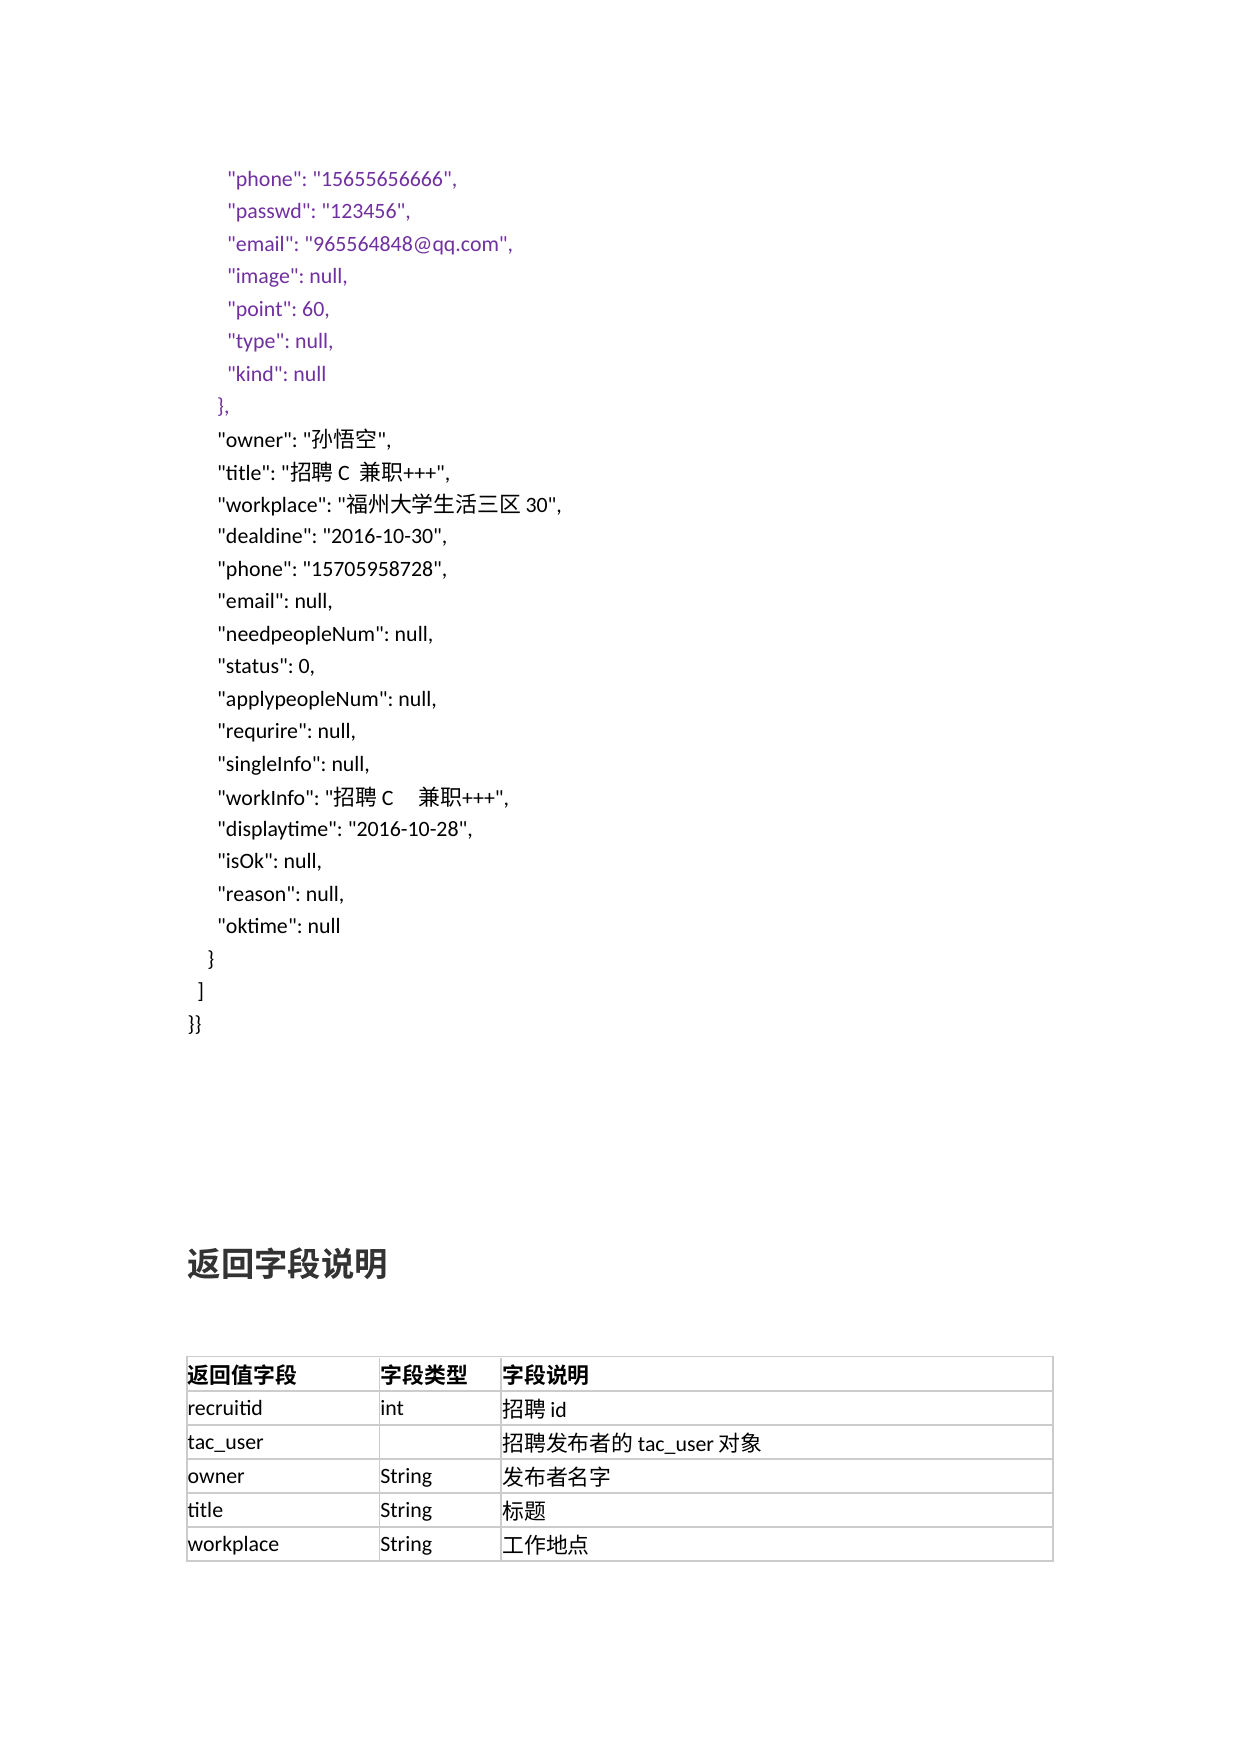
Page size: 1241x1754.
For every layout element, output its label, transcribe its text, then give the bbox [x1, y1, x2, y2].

text "requrire": null, [187, 714, 1053, 747]
text "dealdine": "2016-10-30", [187, 519, 1053, 552]
text "email": "965564848@qq.com", [187, 227, 1053, 259]
text "owner": "孙悟空", [187, 422, 1053, 454]
text "title": "招聘C 兼职+++", [187, 454, 1053, 487]
text }} [187, 1007, 1053, 1039]
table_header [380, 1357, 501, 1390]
text } [187, 942, 1053, 974]
text "point": 60, [187, 292, 1053, 324]
text "reason": null, [187, 877, 1053, 909]
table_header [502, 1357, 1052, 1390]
text "oktime": null [187, 909, 1053, 942]
text }, [187, 389, 1053, 422]
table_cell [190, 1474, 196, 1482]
text "singleInfo": null, [187, 747, 1053, 779]
text "passwd": "123456", [187, 194, 1053, 227]
text "phone": "15655656666", [187, 162, 1053, 194]
text "applypeopleNum": null, [187, 682, 1053, 714]
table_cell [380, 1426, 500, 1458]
text "image": null, [187, 259, 1053, 292]
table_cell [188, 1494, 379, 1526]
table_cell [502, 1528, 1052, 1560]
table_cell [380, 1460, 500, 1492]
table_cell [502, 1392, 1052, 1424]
text "status": 0, [187, 649, 1053, 682]
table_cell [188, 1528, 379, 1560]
text "workplace": "福州大学生活三区30", [187, 487, 1053, 519]
text "kind": null [187, 357, 1053, 389]
text "isOk": null, [187, 844, 1053, 877]
subtitle 返回字段说明 [187, 1229, 1053, 1294]
text "needpeopleNum": null, [187, 617, 1053, 649]
text "displaytime": "2016-10-28", [187, 812, 1053, 844]
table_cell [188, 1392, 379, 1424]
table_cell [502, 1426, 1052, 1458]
text "email": null, [187, 584, 1053, 617]
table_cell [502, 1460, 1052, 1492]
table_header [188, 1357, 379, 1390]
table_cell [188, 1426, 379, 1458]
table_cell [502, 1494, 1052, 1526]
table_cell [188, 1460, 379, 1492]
text "workInfo": "招聘C 兼职+++", [187, 779, 1053, 812]
text ] [187, 974, 1053, 1007]
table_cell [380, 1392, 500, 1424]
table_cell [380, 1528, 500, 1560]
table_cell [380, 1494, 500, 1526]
text "type": null, [187, 324, 1053, 357]
text "phone": "15705958728", [187, 552, 1053, 584]
